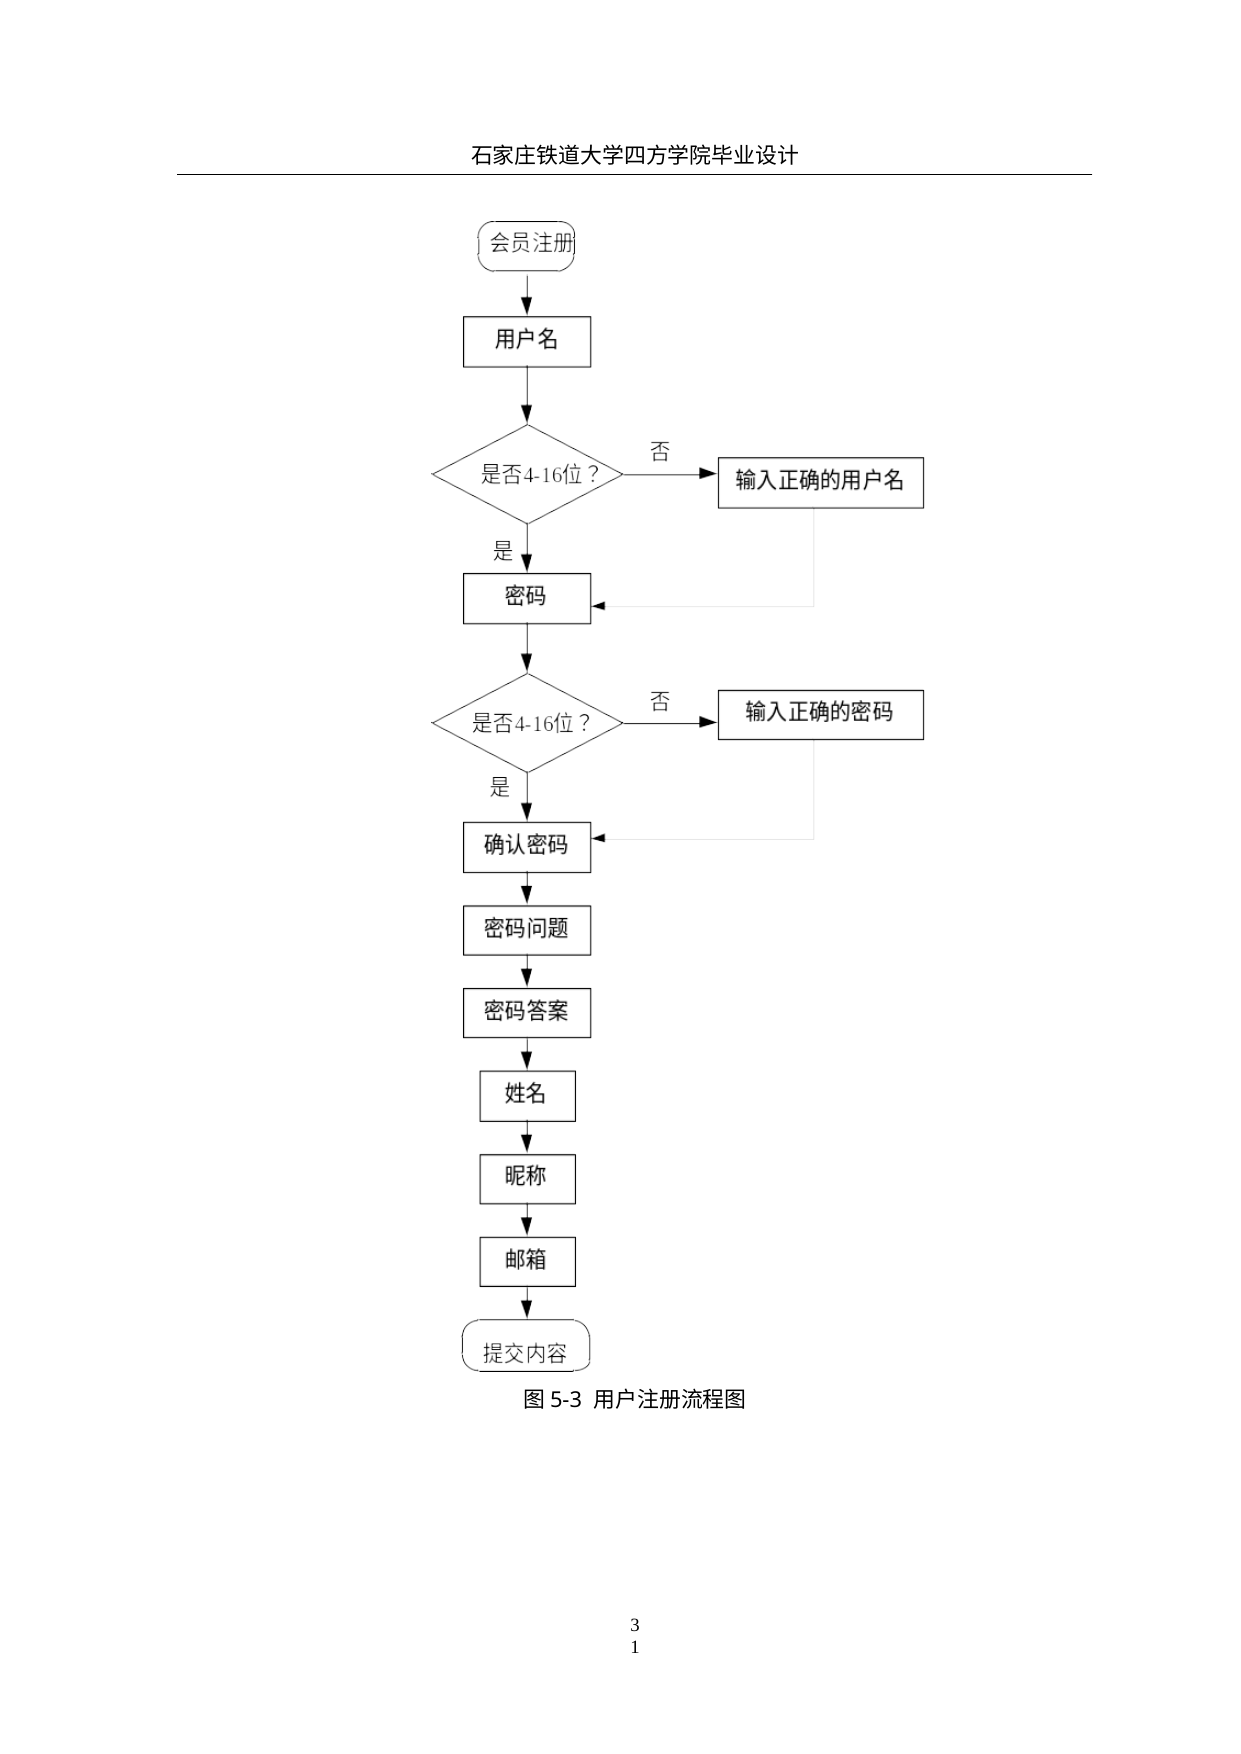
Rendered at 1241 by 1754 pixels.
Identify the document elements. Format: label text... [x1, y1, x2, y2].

text 图5-3 用户注册流程图 [177, 1382, 1092, 1414]
